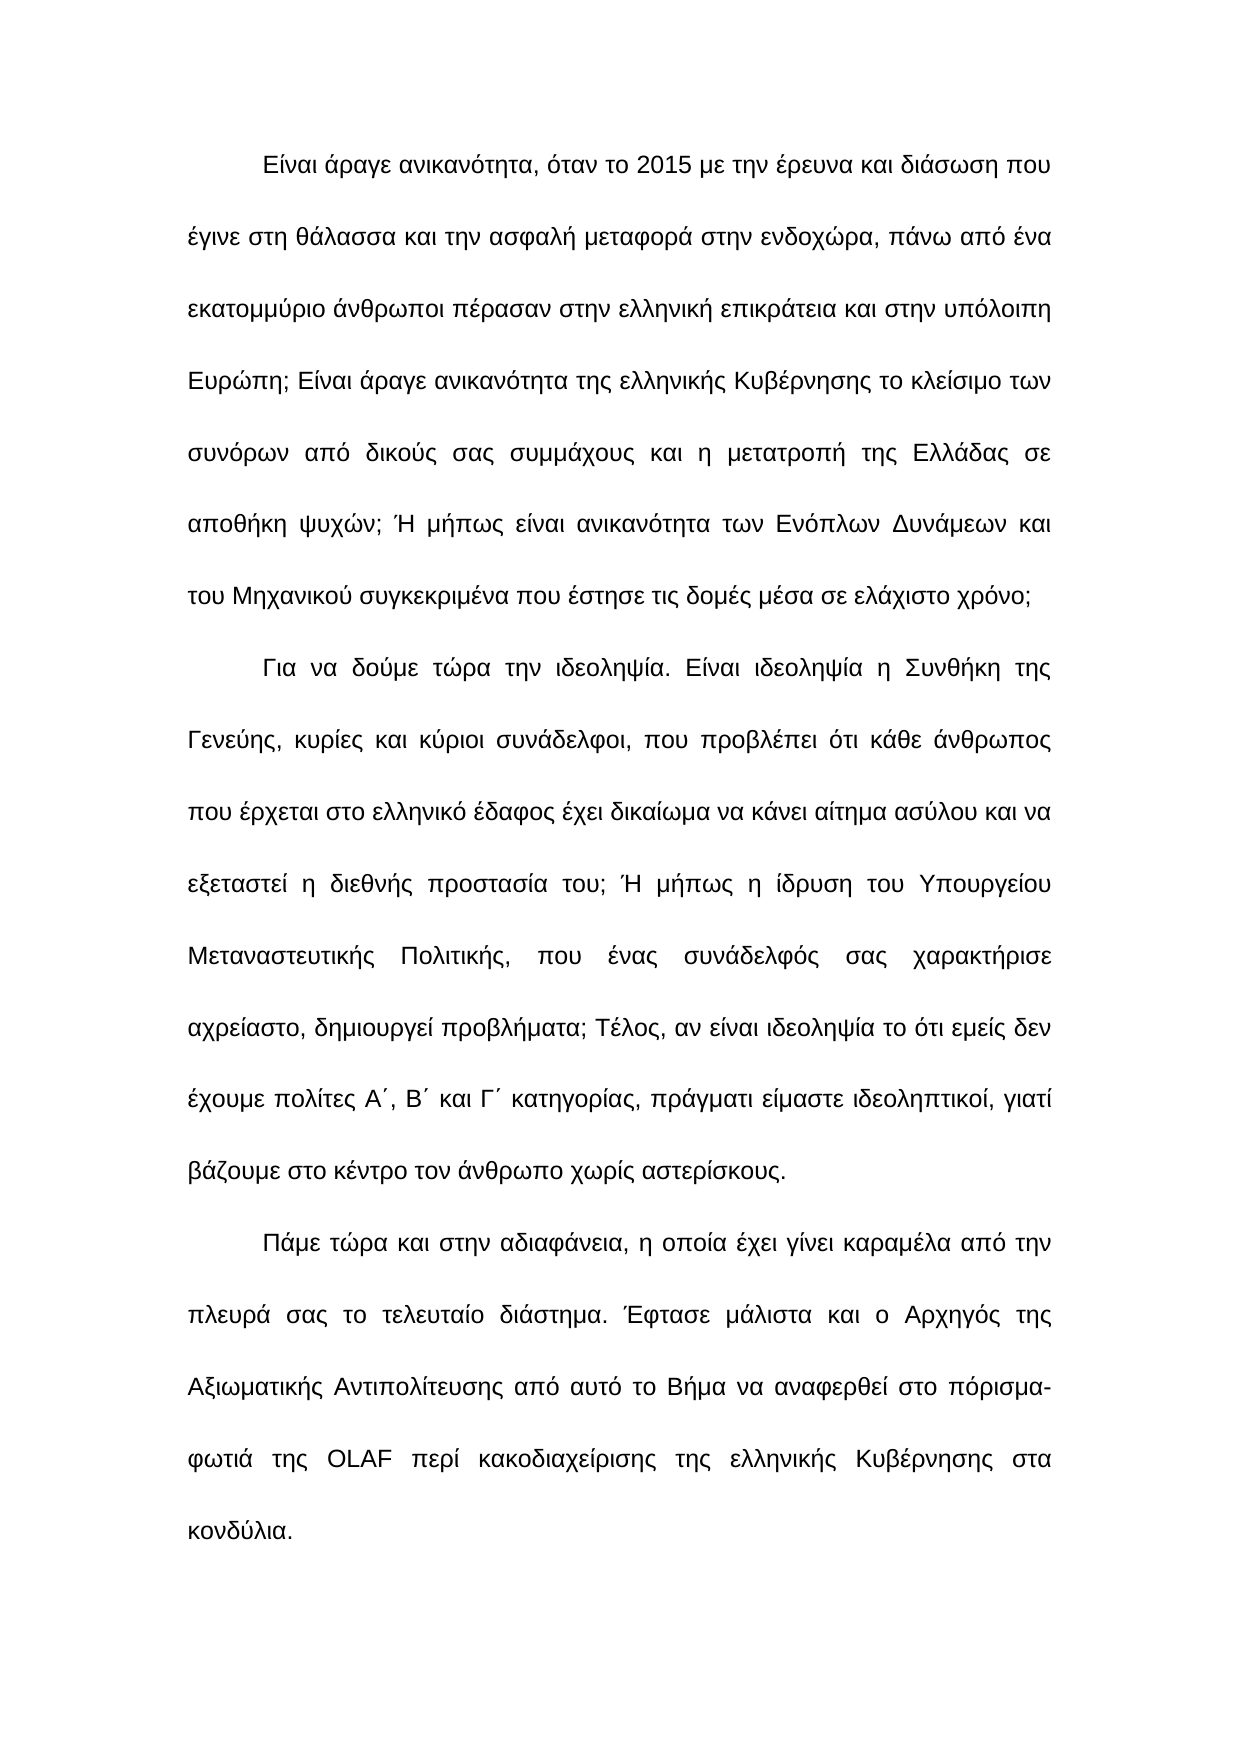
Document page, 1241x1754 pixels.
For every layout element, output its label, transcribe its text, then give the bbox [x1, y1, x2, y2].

text Για να δούμε τώρα την ιδεοληψία. Είναι ιδεοληψία η Συνθήκη της Γενεύης, κυρίες και κύριοι συνάδελφοι, που προβλέπει ότι κάθε άνθρωπος που έρχεται στο ελληνικό έδαφος έχει δικαίωμα να κάνει αίτημα ασύλου και να εξεταστεί η διεθνής προστασία του; Ή μήπως η ίδρυση του Υπουργείου Μεταναστευτικής Πολιτικής, που ένας συνάδελφός σας χαρακτήρισε αχρείαστο, δημιουργεί προβλήματα; Τέλος, αν είναι ιδεοληψία το ότι εμείς δεν έχουμε πολίτες Α΄, Β΄ και Γ΄ κατηγορίας, πράγματι είμαστε ιδεοληπτικοί, γιατί βάζουμε στο κέντρο τον άνθρωπο χωρίς αστερίσκους. [187, 653, 1053, 1185]
text Πάμε τώρα και στην αδιαφάνεια, η οποία έχει γίνει καραμέλα από την πλευρά σας το τελευταίο διάστημα. Έφτασε μάλιστα και ο Αρχηγός της Αξιωματικής Αντιπολίτευσης από αυτό το Βήμα να αναφερθεί στο πόρισμα-φωτιά της OLAF περί κακοδιαχείρισης της ελληνικής Κυβέρνησης στα κονδύλια. [187, 1228, 1053, 1544]
text Είναι άραγε ανικανότητα, όταν το 2015 με την έρευνα και διάσωση που έγινε στη θάλασσα και την ασφαλή μεταφορά στην ενδοχώρα, πάνω από ένα εκατομμύριο άνθρωποι πέρασαν στην ελληνική επικράτεια και στην υπόλοιπη Ευρώπη; Είναι άραγε ανικανότητα της ελληνικής Κυβέρνησης το κλείσιμο των συνόρων από δικούς σας συμμάχους και η μετατροπή της Ελλάδας σε αποθήκη ψυχών; Ή μήπως είναι ανικανότητα των Ενόπλων Δυνάμεων και του Μηχανικού συγκεκριμένα που έστησε τις δομές μέσα σε ελάχιστο χρόνο; [187, 150, 1053, 610]
